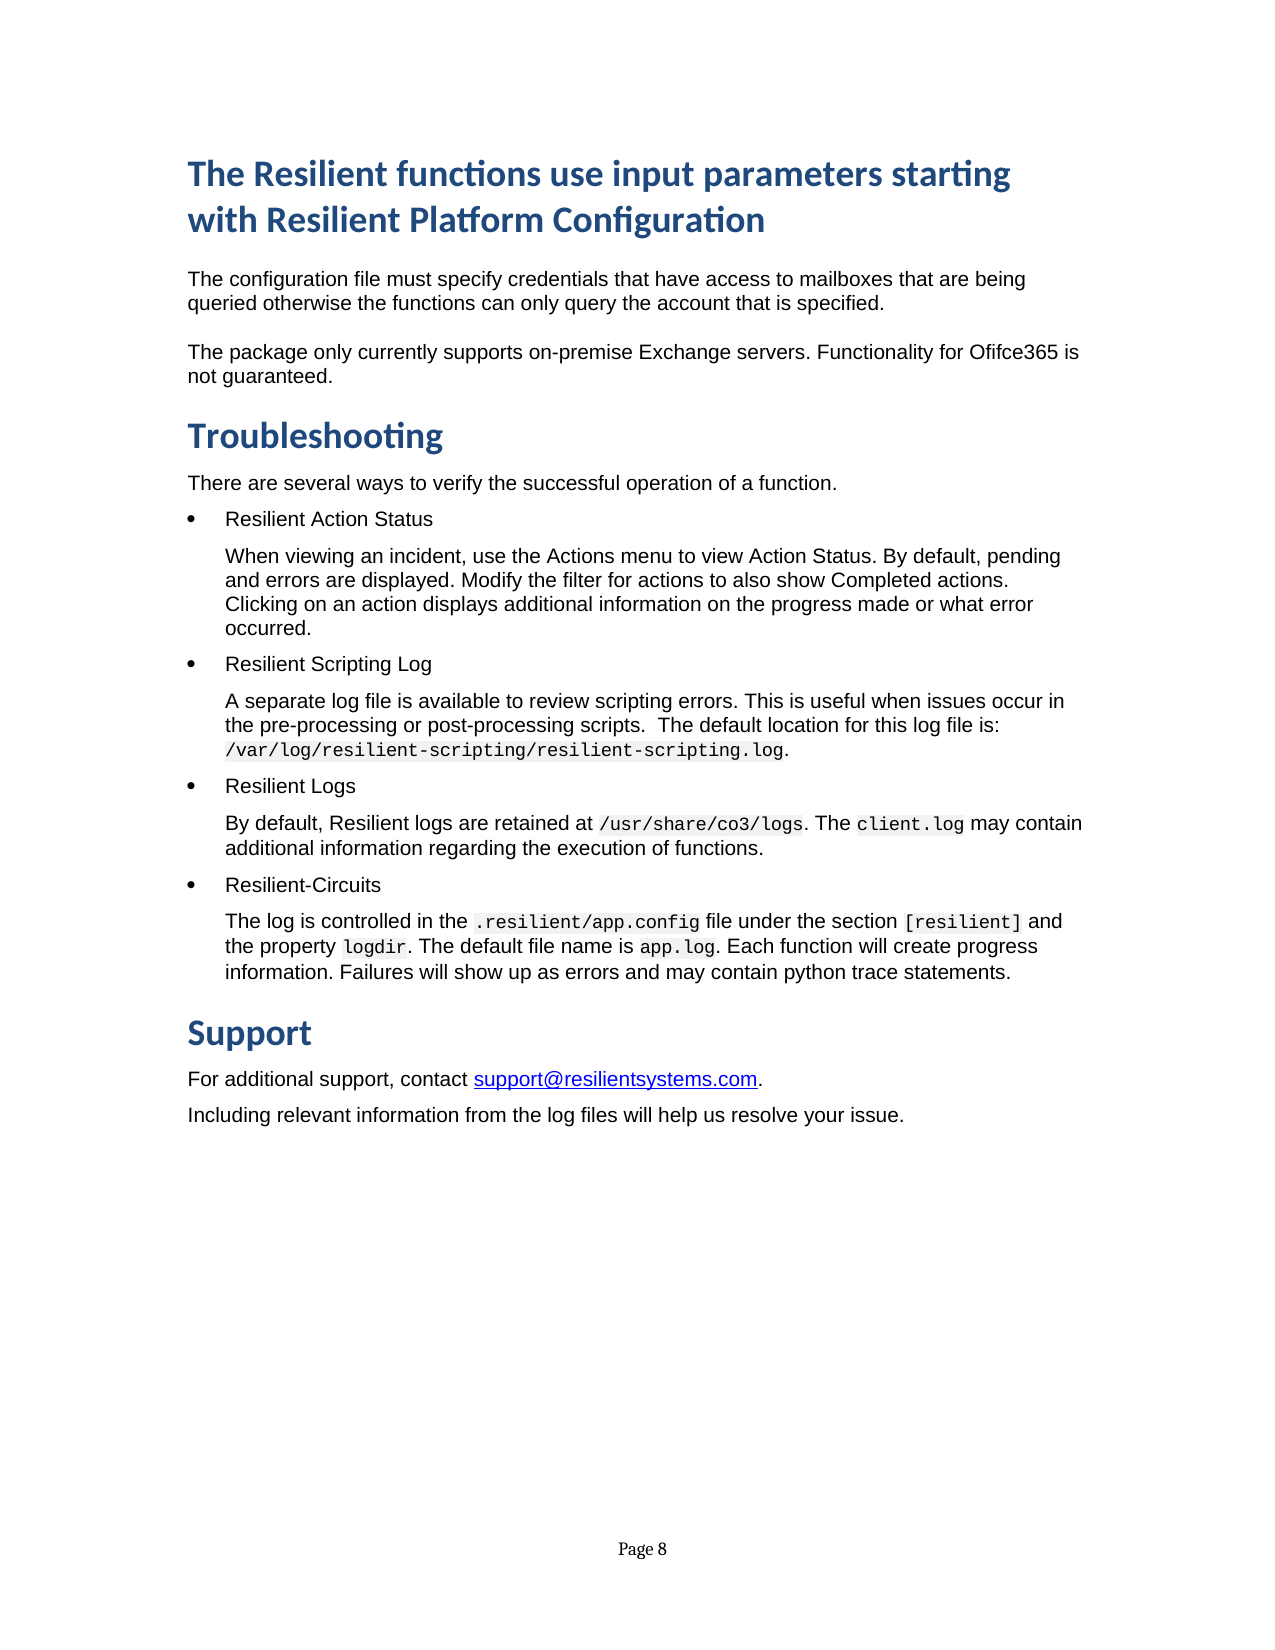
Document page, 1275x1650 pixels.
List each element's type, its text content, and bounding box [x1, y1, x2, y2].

subtitle The configuration file must specify credentials that have access to mailboxes that are being queried otherwise the functions can only query the account that is specified. [187, 267, 1087, 314]
list Resilient Scripting Log [187, 652, 1087, 676]
text A separate log file is available to review scripting errors. This is useful when issues occur in the pre-processing or post-processing scripts. The default location for this log file is: /var/log/resilient-scripting/resilient-scripting.log. [225, 689, 1087, 762]
subtitle Support [187, 1008, 1087, 1054]
text By default, Resilient logs are retained at /usr/share/co3/logs. The client.log may contain additional information regarding the execution of functions. [225, 811, 1087, 860]
list Resilient-Circuits [187, 873, 1087, 897]
text For additional support, contact support@resilientsystems.com. [187, 1067, 1087, 1091]
list Resilient Logs [187, 774, 1087, 798]
text When viewing an incident, use the Actions menu to view Action Status. By default, pending and errors are displayed. Modify the filter for actions to also show Completed actions. Clicking on an action displays additional information on the progress made or what error occurred. [225, 544, 1087, 640]
subtitle The package only currently supports on-premise Exchange servers. Functionality for Ofifce365 is not guaranteed. [187, 339, 1087, 387]
text The log is controlled in the .resilient/app.config file under the section [resilient] and the property logdir. The default file name is app.log. Each function will create progress information. Failures will show up as errors and may contain python trace statements. [225, 909, 1087, 983]
subtitle Troubleshooting [187, 412, 1087, 458]
text Including relevant information from the log files will help us resolve your issue. [187, 1103, 1087, 1127]
list Resilient Action Status [187, 507, 1087, 531]
subtitle The Resilient functions use input parameters starting with Resilient Platform Configuration [187, 150, 1087, 242]
text There are several ways to verify the successful operation of a function. [187, 471, 1087, 495]
